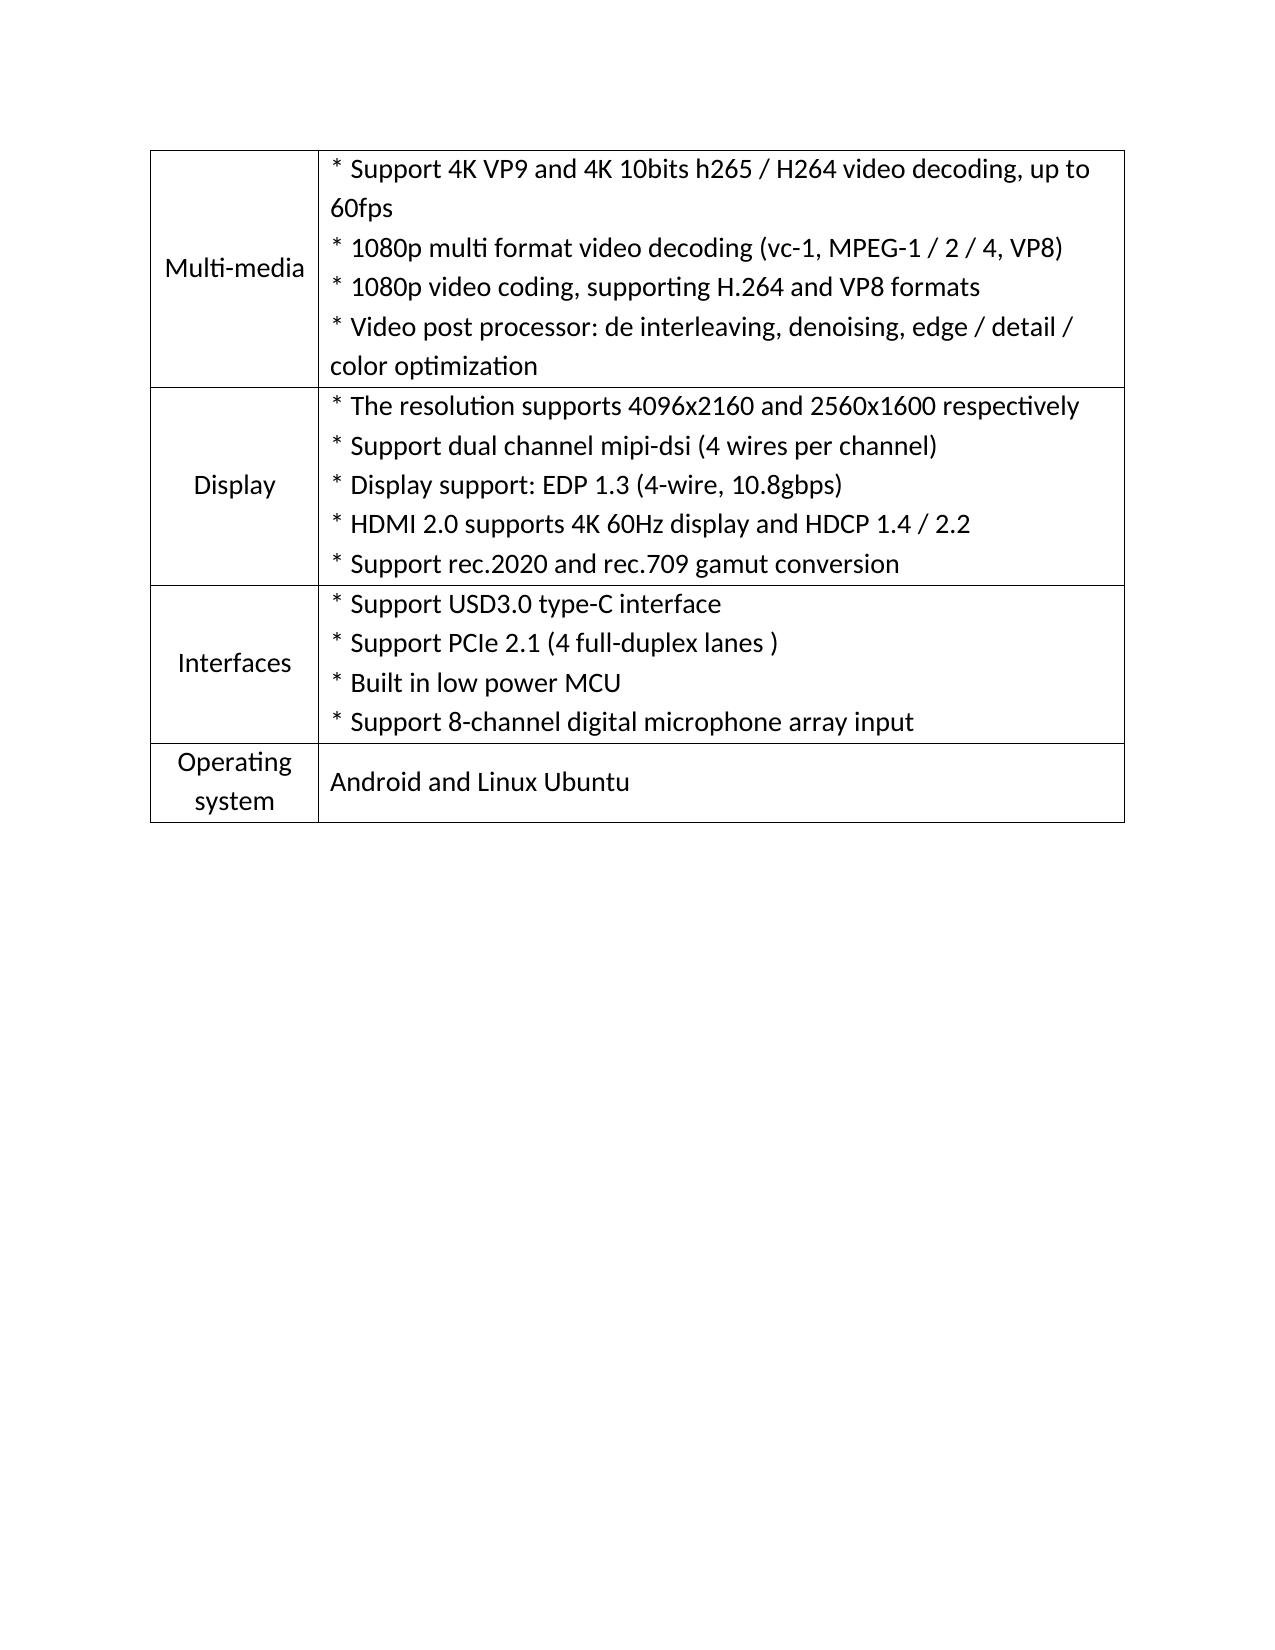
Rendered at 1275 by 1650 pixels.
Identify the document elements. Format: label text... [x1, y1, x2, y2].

table_cell * Support USD3.0 type-C interface * Support PCIe 2.1 (4 full-duplex lanes ) * Built in low power MCU * Support 8-channel digital microphone array input [319, 586, 1124, 743]
table_cell Display [151, 388, 318, 585]
table_cell Multi-media [151, 151, 318, 387]
table_cell Operating system [151, 744, 318, 822]
table_cell Interfaces [151, 586, 318, 743]
table_cell * Support 4K VP9 and 4K 10bits h265 / H264 video decoding, up to 60fps * 1080p multi format video decoding (vc-1, MPEG-1 / 2 / 4, VP8) * 1080p video coding, supporting H.264 and VP8 formats * Video post processor: de interleaving, denoising, edge / detail / color optimization [319, 151, 1124, 387]
table_cell Android and Linux Ubuntu [319, 744, 1124, 822]
table_cell * The resolution supports 4096x2160 and 2560x1600 respectively * Support dual channel mipi-dsi (4 wires per channel) * Display support: EDP 1.3 (4-wire, 10.8gbps) * HDMI 2.0 supports 4K 60Hz display and HDCP 1.4 / 2.2 * Support rec.2020 and rec.709 gamut conversion [319, 388, 1124, 585]
